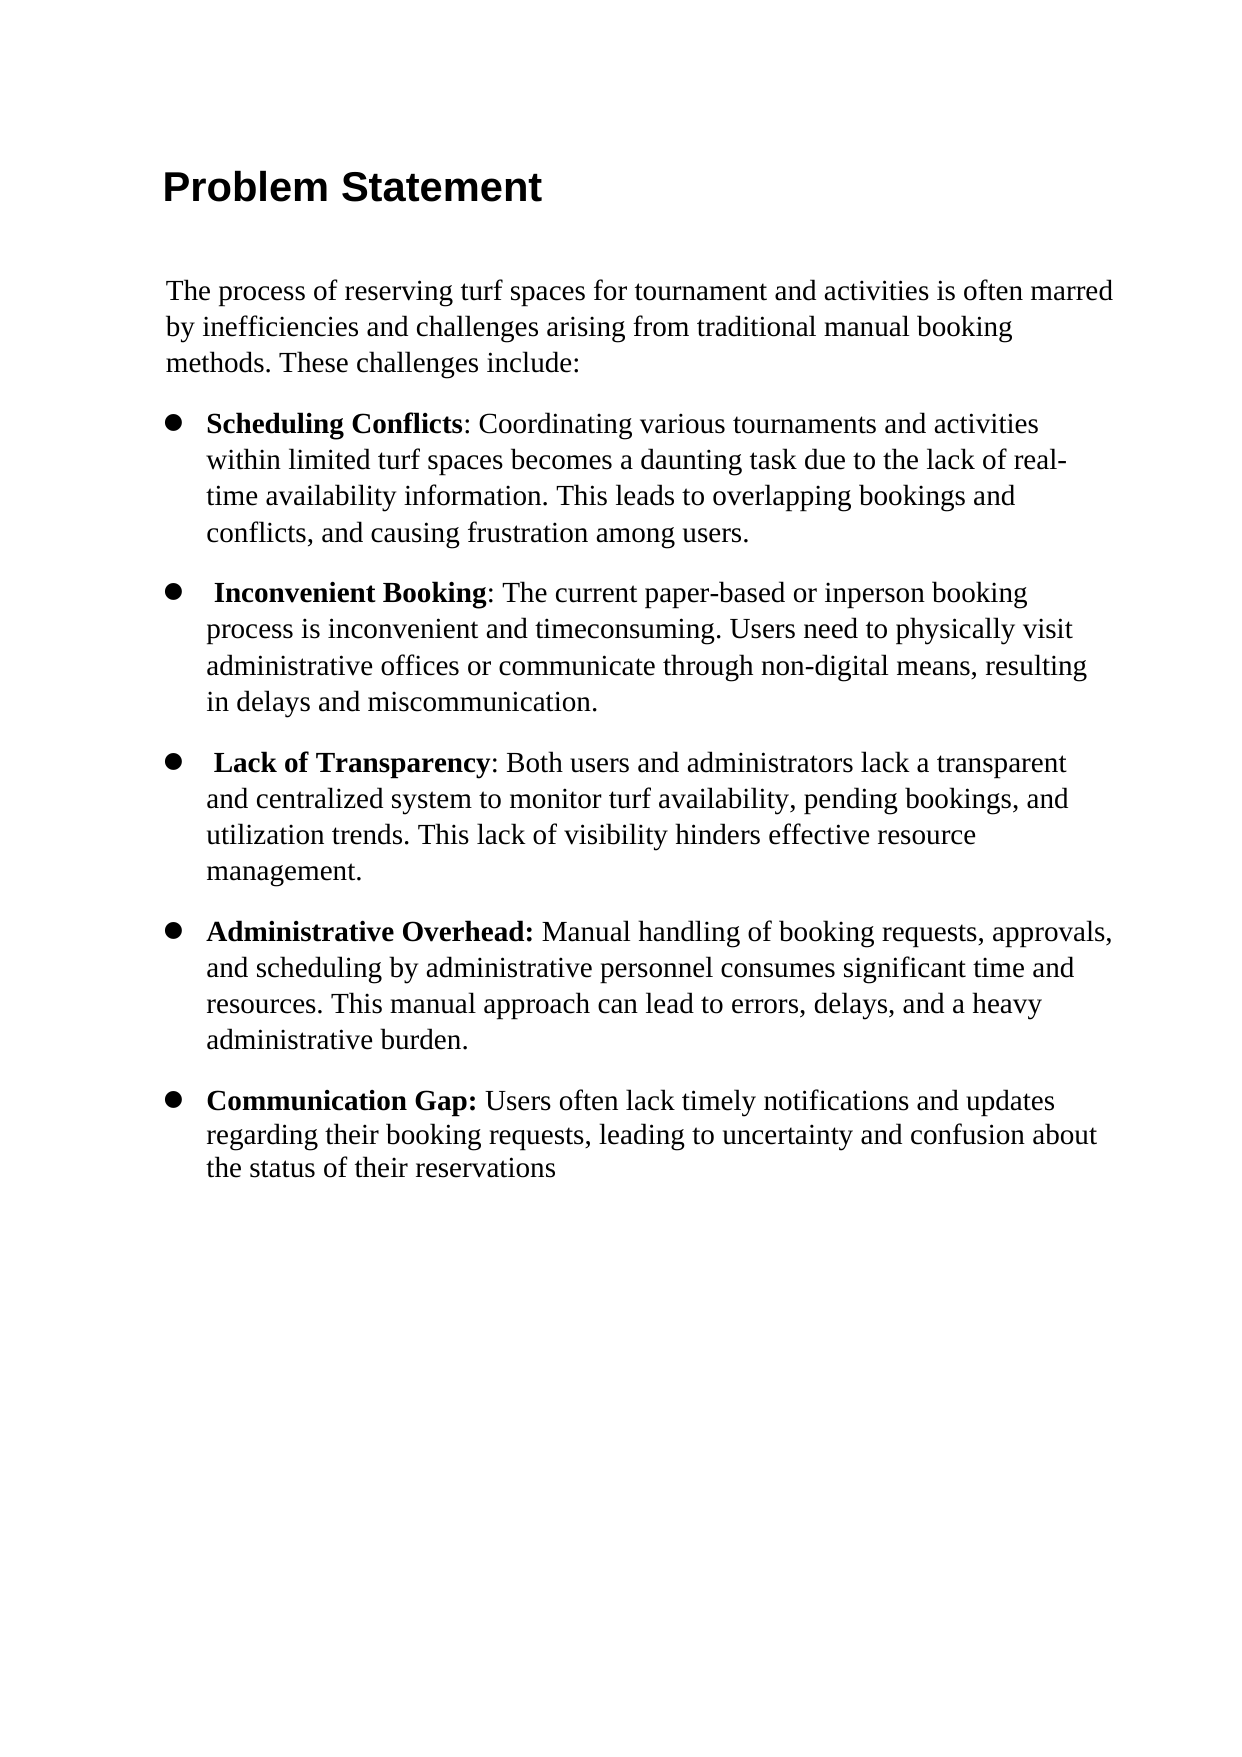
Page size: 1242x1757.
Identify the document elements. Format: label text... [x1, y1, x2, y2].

list Communication Gap: Users often lack timely notifications and updates regarding their booking requests, leading to uncertainty and confusion about the status of their reservations [162, 1083, 1114, 1184]
list Lack of Transparency: Both users and administrators lack a transparent and centralized system to monitor turf availability, pending bookings, and utilization trends. This lack of visibility hinders effective resource management. [162, 745, 1114, 887]
subtitle Problem Statement [162, 163, 1031, 211]
list Inconvenient Booking: The current paper-based or inperson booking process is inconvenient and timeconsuming. Users need to physically visit administrative offices or communicate through non-digital means, resulting in delays and miscommunication. [162, 575, 1114, 717]
list Scheduling Conflicts: Coordinating various tournaments and activities within limited turf spaces becomes a daunting task due to the lack of real-time availability information. This leads to overlapping bookings and conflicts, and causing frustration among users. [162, 406, 1114, 548]
text The process of reserving turf spaces for tournament and activities is often marred by inefficiencies and challenges arising from traditional manual booking methods. These challenges include: [166, 273, 1114, 379]
list Administrative Overhead: Manual handling of booking requests, approvals, and scheduling by administrative personnel consumes significant time and resources. This manual approach can lead to errors, delays, and a heavy administrative burden. [162, 914, 1114, 1056]
